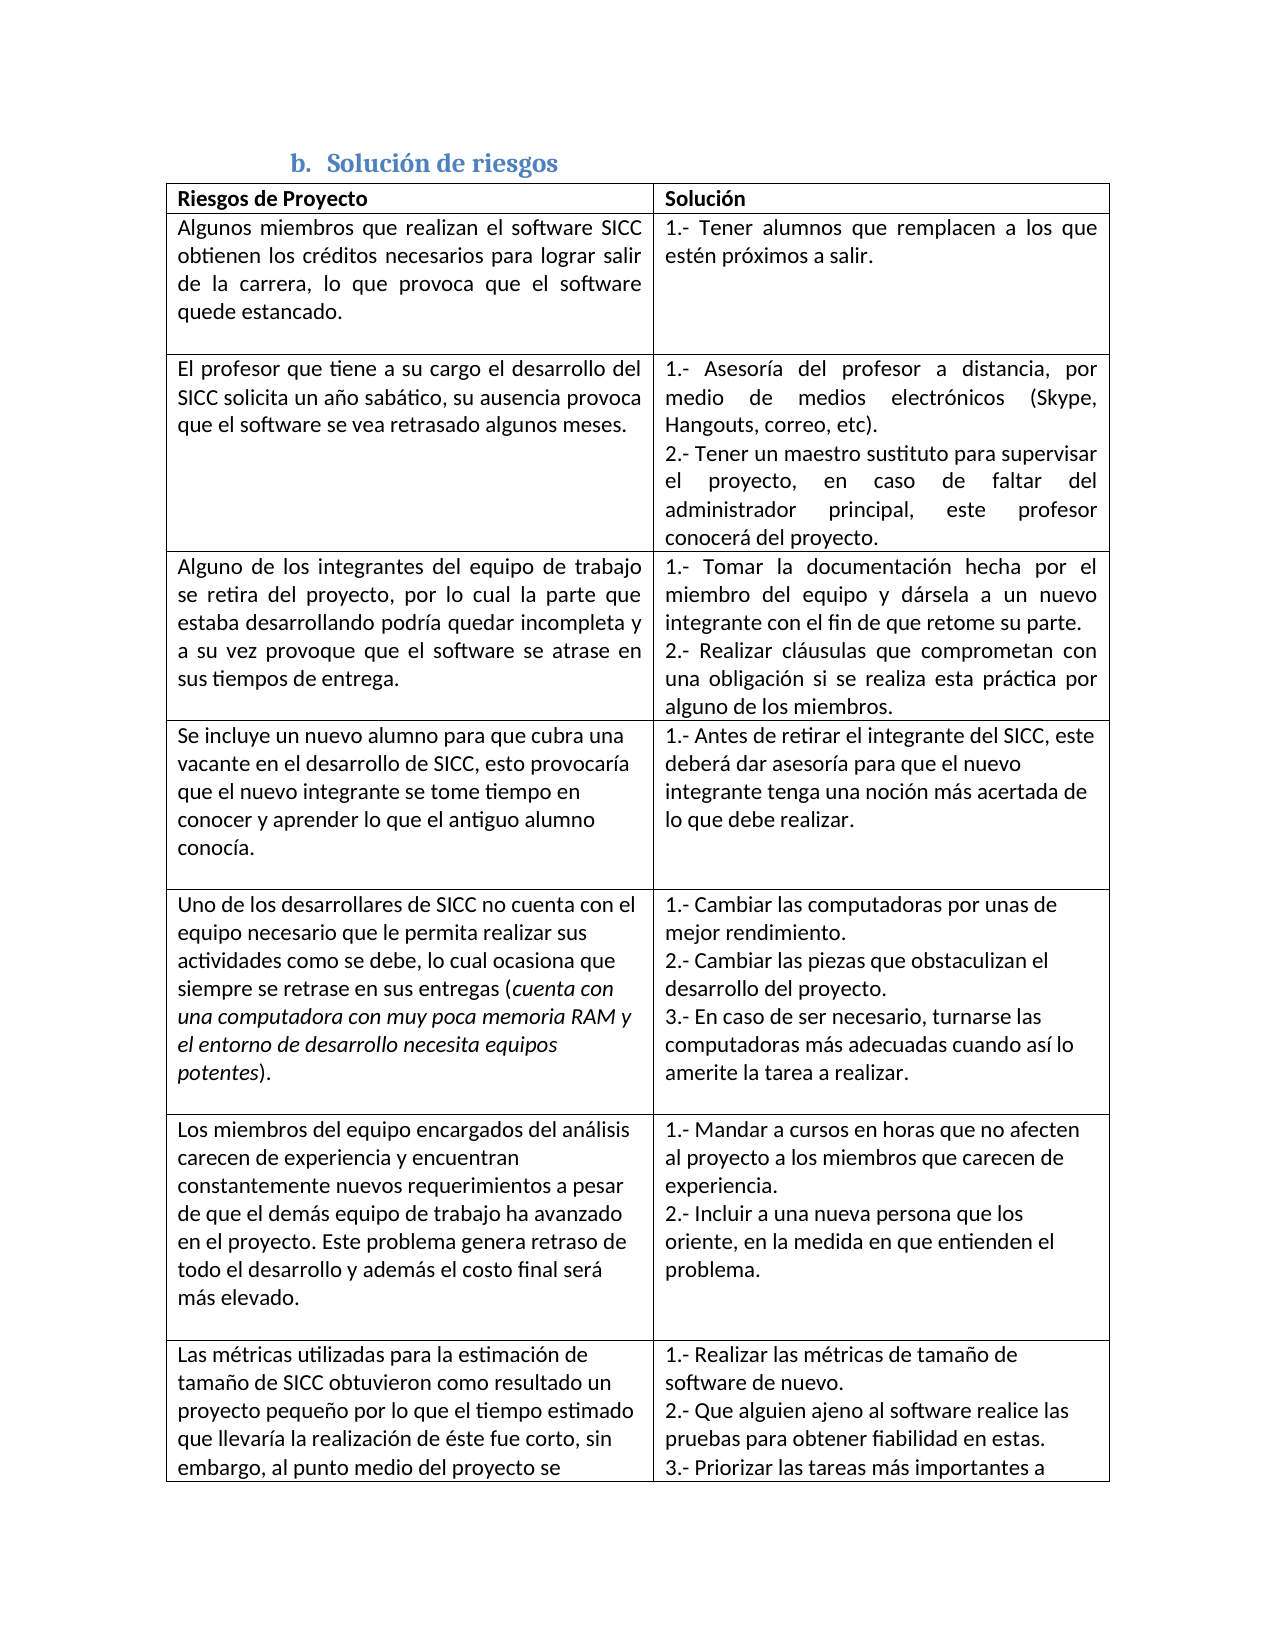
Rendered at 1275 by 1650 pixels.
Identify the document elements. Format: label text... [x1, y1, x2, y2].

table_cell Algunos miembros que realizan el software SICC obtienen los créditos necesarios para lograr salir de la carrera, lo que provoca que el software quede estancado. [167, 214, 653, 353]
table_cell Los miembros del equipo encargados del análisis carecen de experiencia y encuentran constantemente nuevos requerimientos a pesar de que el demás equipo de trabajo ha avanzado en el proyecto. Este problema genera retraso de todo el desarrollo y además el costo final será más elevado. [167, 1115, 653, 1339]
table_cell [654, 1341, 1109, 1481]
table_cell 1.- Cambiar las computadoras por unas de mejor rendimiento. 2.- Cambiar las piezas que obstaculizan el desarrollo del proyecto. 3.- En caso de ser necesario, turnarse las computadoras más adecuadas cuando así lo amerite la tarea a realizar. [654, 890, 1109, 1114]
table_cell 1.- Antes de retirar el integrante del SICC, este deberá dar asesoría para que el nuevo integrante tenga una noción más acertada de lo que debe realizar. [654, 721, 1109, 889]
table_cell 1.- Tomar la documentación hecha por el miembro del equipo y dársela a un nuevo integrante con el fin de que retome su parte. 2.- Realizar cláusulas que comprometan con una obligación si se realiza esta práctica por alguno de los miembros. [654, 552, 1109, 720]
table_cell 1.- Asesoría del profesor a distancia, por medio de medios electrónicos (Skype, Hangouts, correo, etc). 2.- Tener un maestro sustituto para supervisar el proyecto, en caso de faltar del administrador principal, este profesor conocerá del proyecto. [654, 355, 1109, 551]
subtitle Solución de riesgos [290, 148, 1098, 179]
table_cell 1.- Mandar a cursos en horas que no afecten al proyecto a los miembros que carecen de experiencia. 2.- Incluir a una nueva persona que los oriente, en la medida en que entienden el problema. [654, 1115, 1109, 1339]
table_cell Alguno de los integrantes del equipo de trabajo se retira del proyecto, por lo cual la parte que estaba desarrollando podría quedar incompleta y a su vez provoque que el software se atrase en sus tiempos de entrega. [167, 552, 653, 720]
table_cell Se incluye un nuevo alumno para que cubra una vacante en el desarrollo de SICC, esto provocaría que el nuevo integrante se tome tiempo en conocer y aprender lo que el antiguo alumno conocía. [167, 721, 653, 889]
table_header Riesgos de Proyecto [167, 184, 653, 212]
table_cell 1.- Tener alumnos que remplacen a los que estén próximos a salir. [654, 214, 1109, 353]
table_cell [167, 1341, 653, 1481]
table_cell El profesor que tiene a su cargo el desarrollo del SICC solicita un año sabático, su ausencia provoca que el software se vea retrasado algunos meses. [167, 355, 653, 551]
table_cell Uno de los desarrollares de SICC no cuenta con el equipo necesario que le permita realizar sus actividades como se debe, lo cual ocasiona que siempre se retrase en sus entregas (cuenta con una computadora con muy poca memoria RAM y el entorno de desarrollo necesita equipos potentes). [167, 890, 653, 1114]
table_header Solución [654, 184, 1109, 212]
